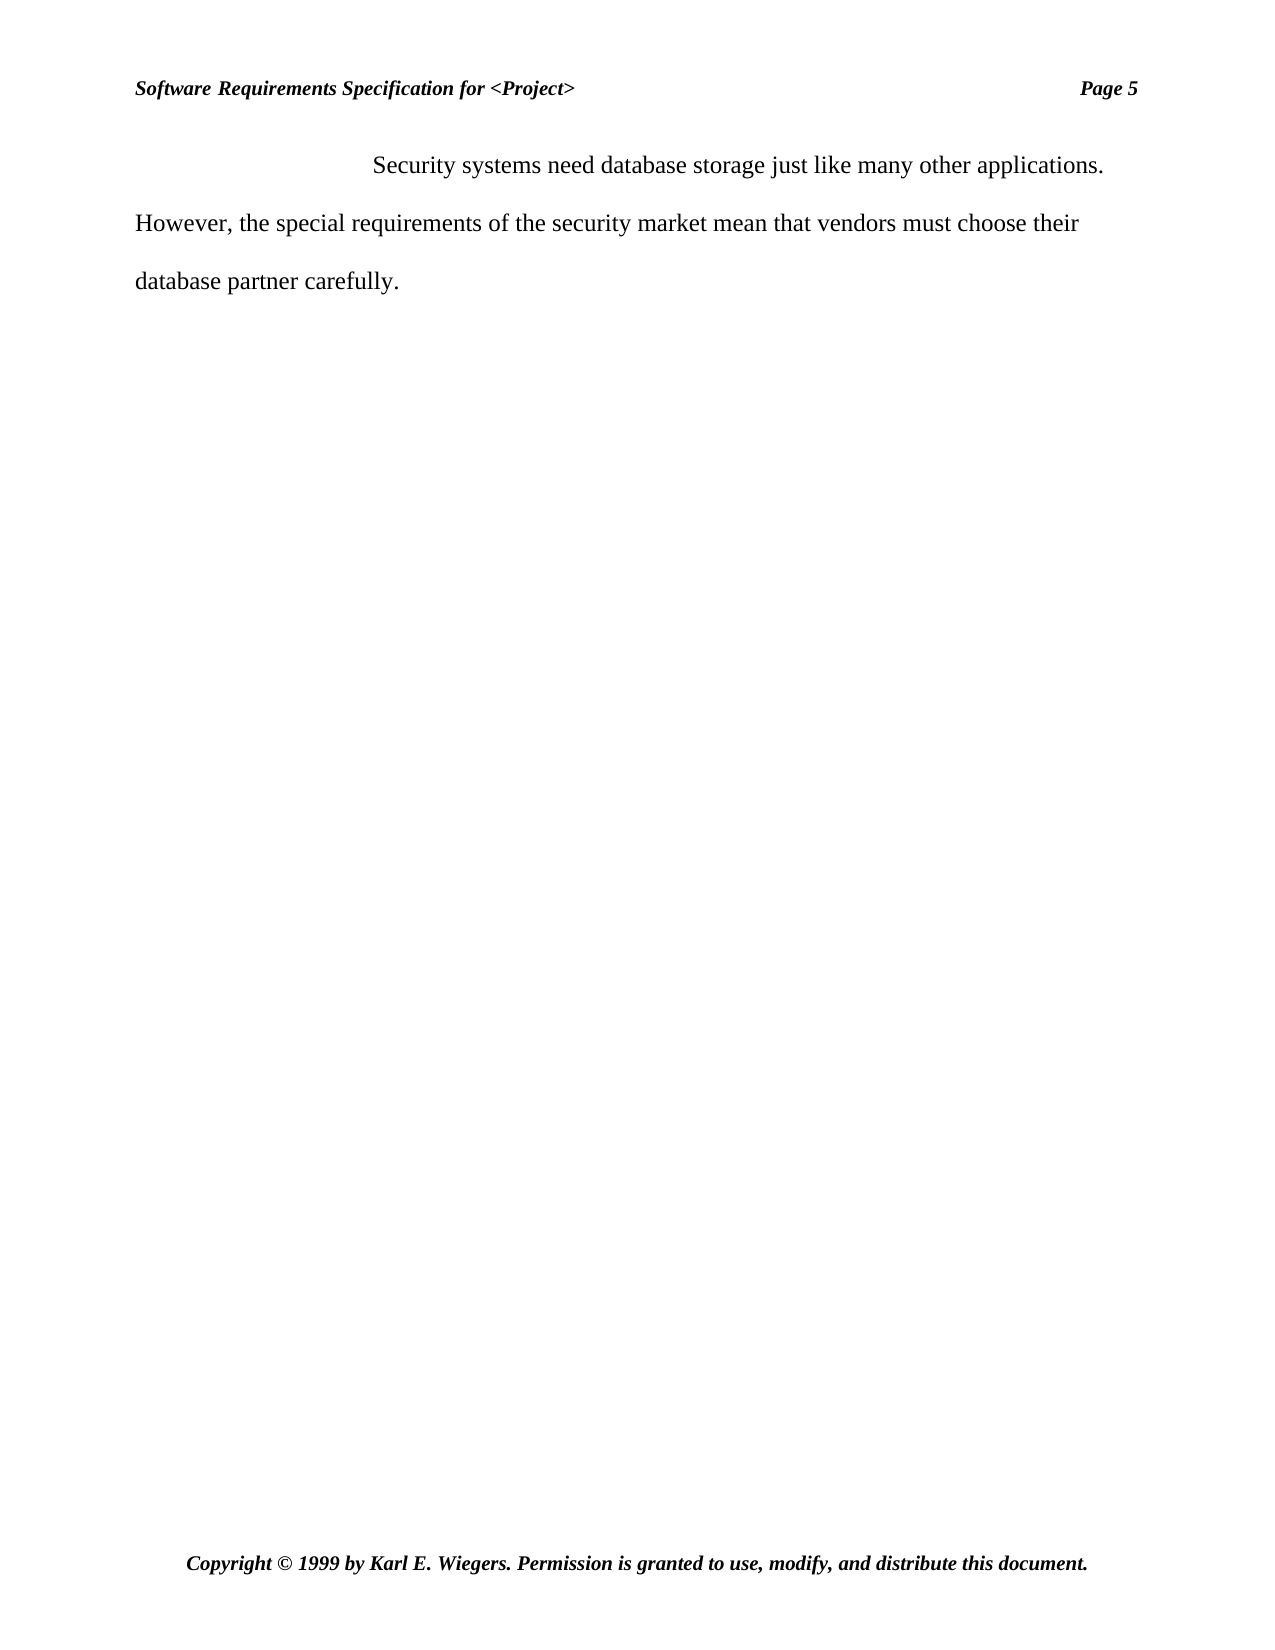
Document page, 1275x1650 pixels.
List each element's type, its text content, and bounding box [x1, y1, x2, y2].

text Security systems need database storage just like many other applications. [135, 150, 1140, 179]
text However, the special requirements of the security market mean that vendors must choose their [135, 208, 1140, 237]
text database partner carefully. [135, 266, 1140, 294]
